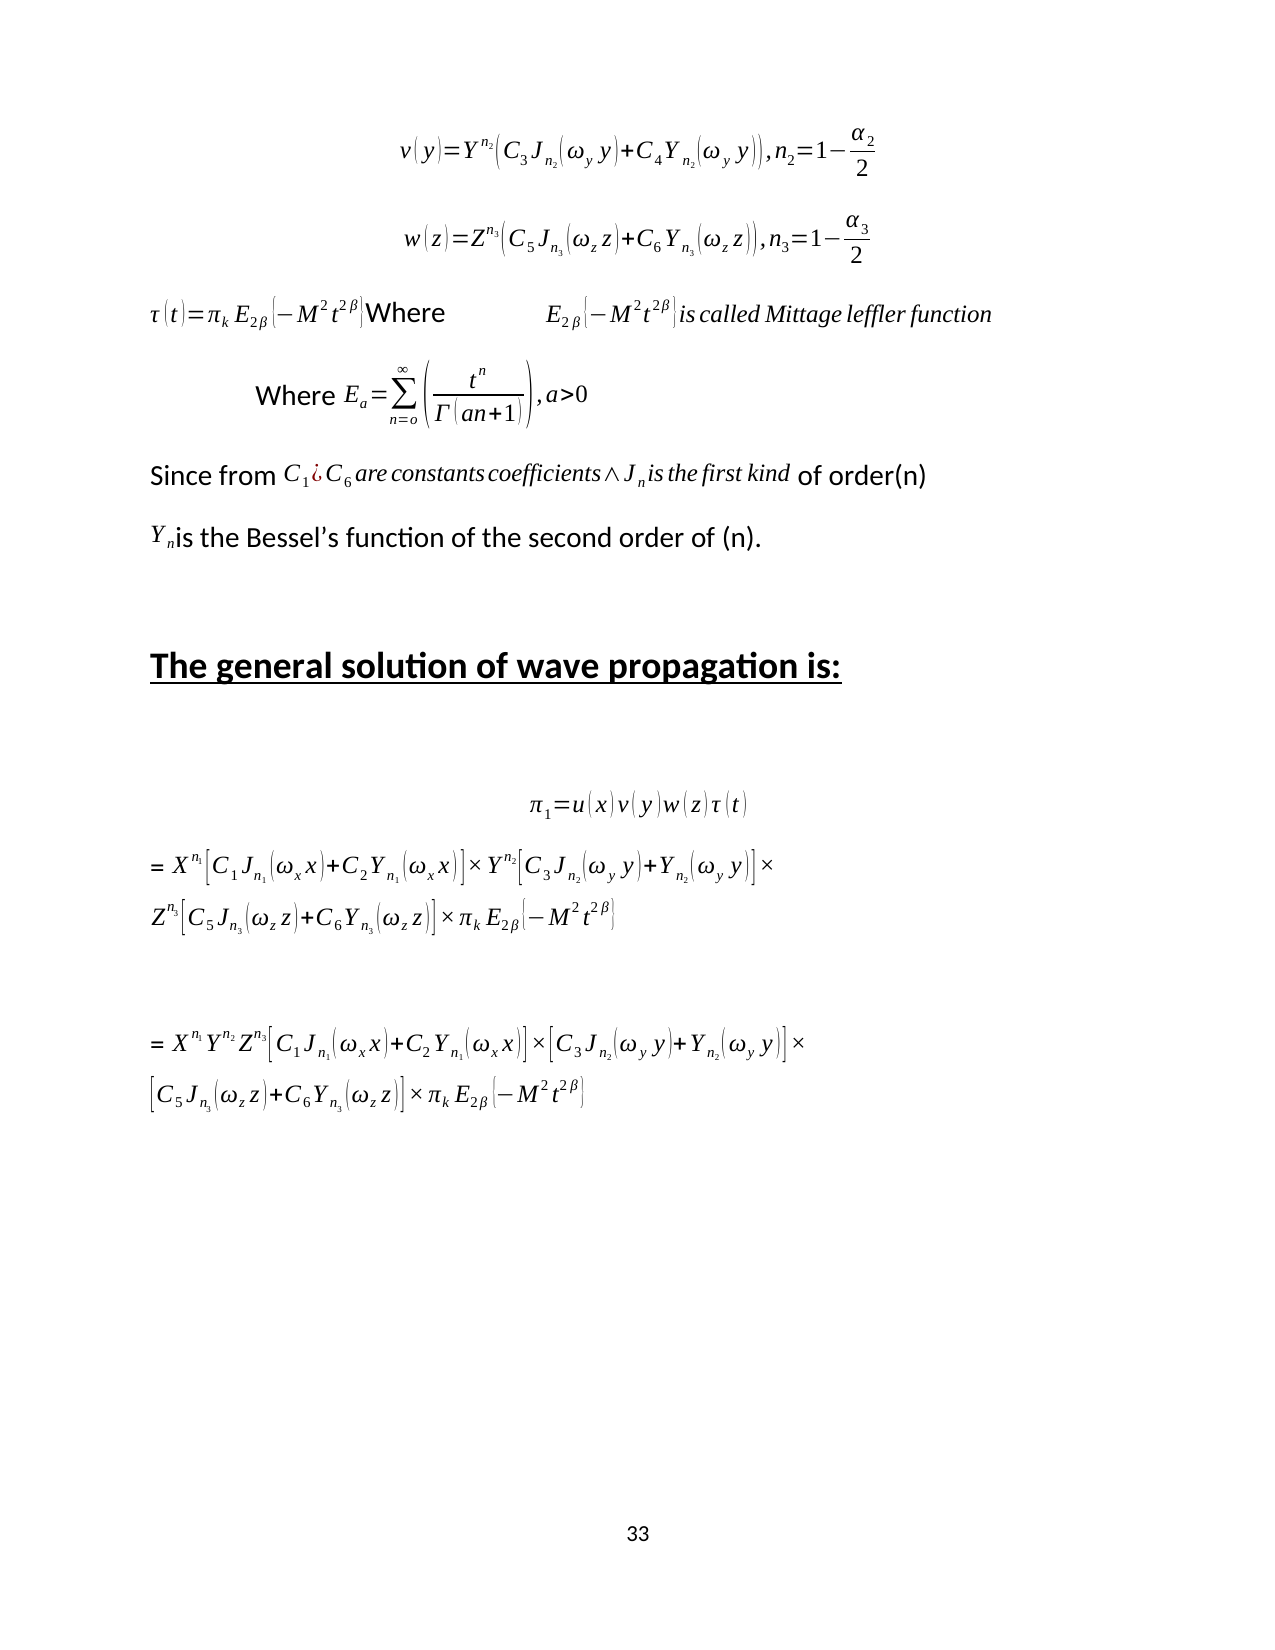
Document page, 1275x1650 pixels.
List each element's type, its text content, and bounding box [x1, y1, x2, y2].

text Where [150, 294, 1125, 332]
text = [150, 847, 1125, 938]
text Where [150, 358, 1125, 431]
text The general solution of wave propagation is: [150, 642, 1125, 688]
text = [150, 1024, 1125, 1115]
text is the Bessel’s function of the second order of (n). [150, 519, 1125, 554]
text Since from of order(n) [150, 457, 1125, 493]
